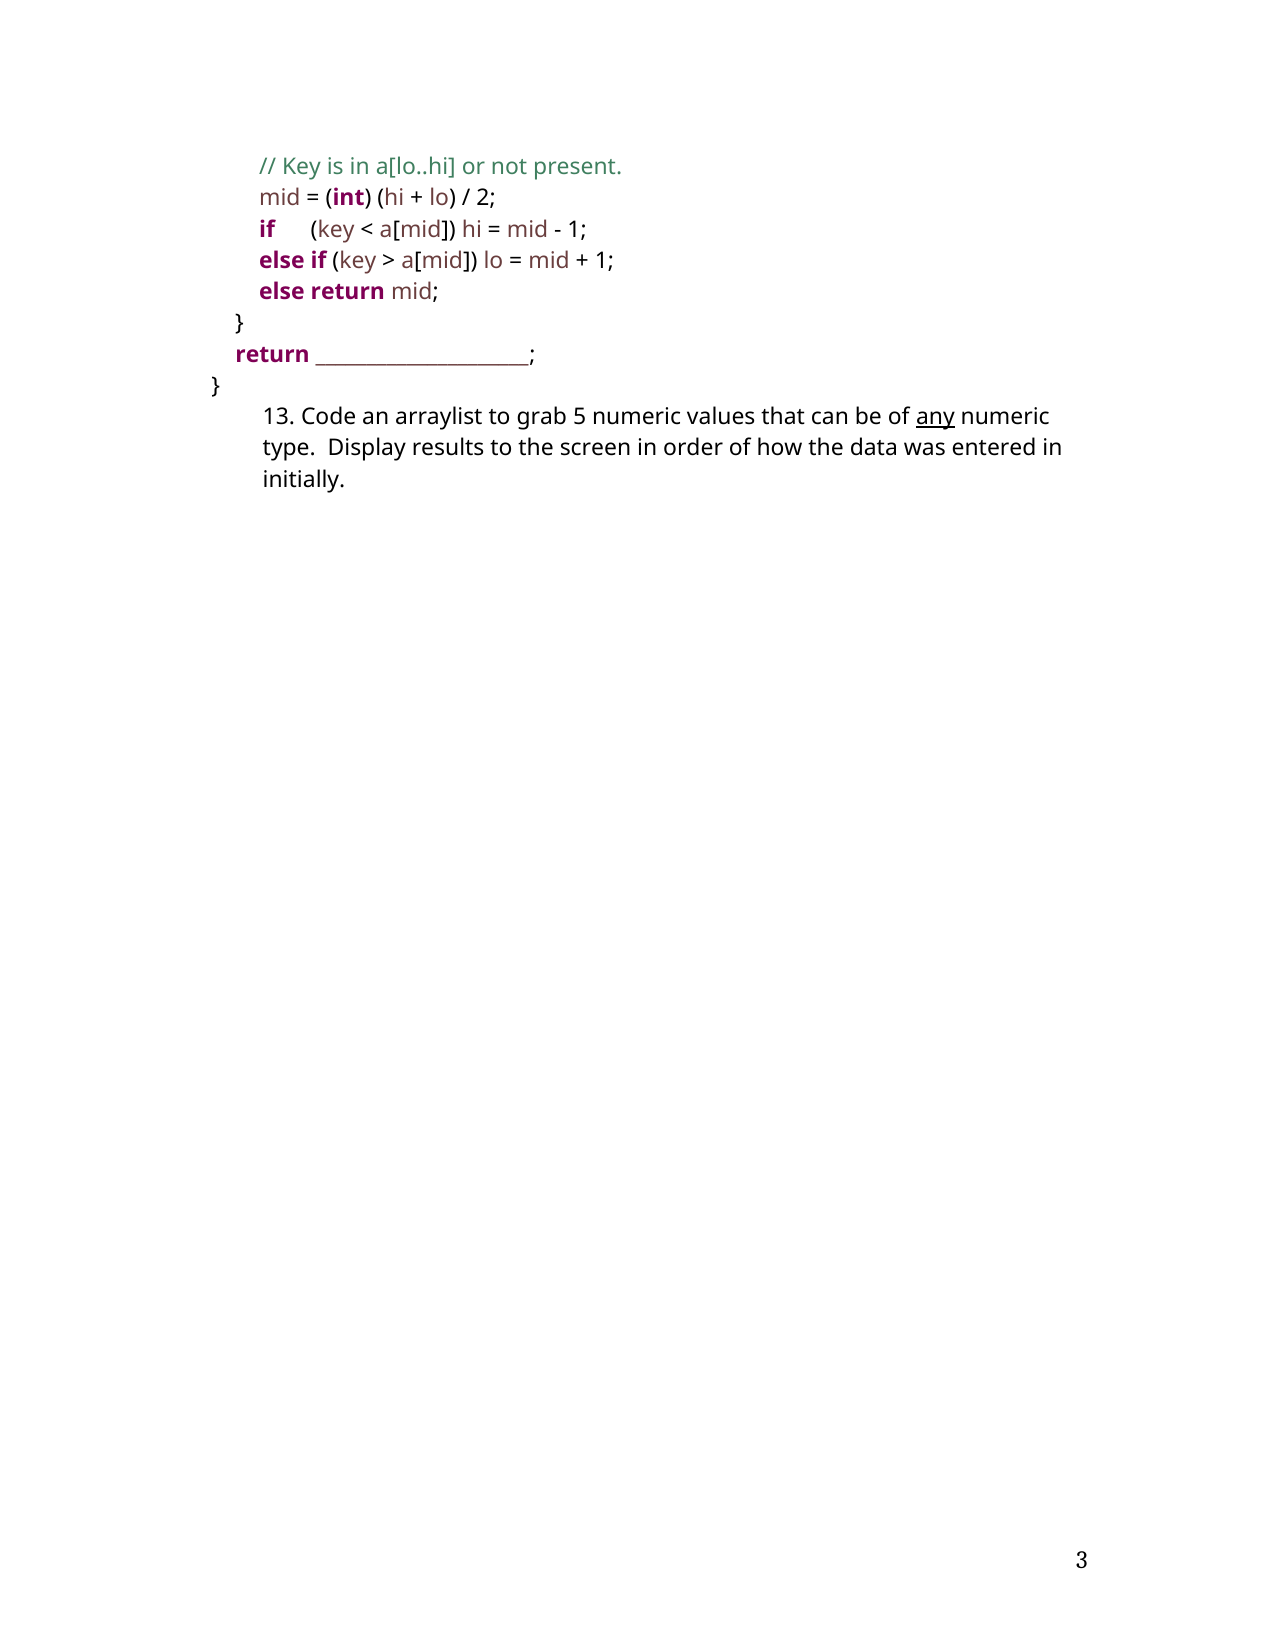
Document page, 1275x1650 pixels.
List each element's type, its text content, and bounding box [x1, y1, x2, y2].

text else if (key > a[mid]) lo = mid + 1; [187, 244, 1087, 275]
text } [187, 306, 1087, 337]
text // Key is in a[lo..hi] or not present. [187, 150, 1087, 181]
text return _____________________; [187, 337, 1087, 369]
text if (key < a[mid]) hi = mid - 1; [187, 212, 1087, 244]
text } [187, 369, 1087, 400]
text mid = (int) (hi + lo) / 2; [187, 181, 1087, 212]
text 13. Code an arraylist to grab 5 numeric values that can be of any numeric type. Display results to the screen in order of how the data was entered in initially. [262, 400, 1087, 494]
text else return mid; [187, 275, 1087, 306]
